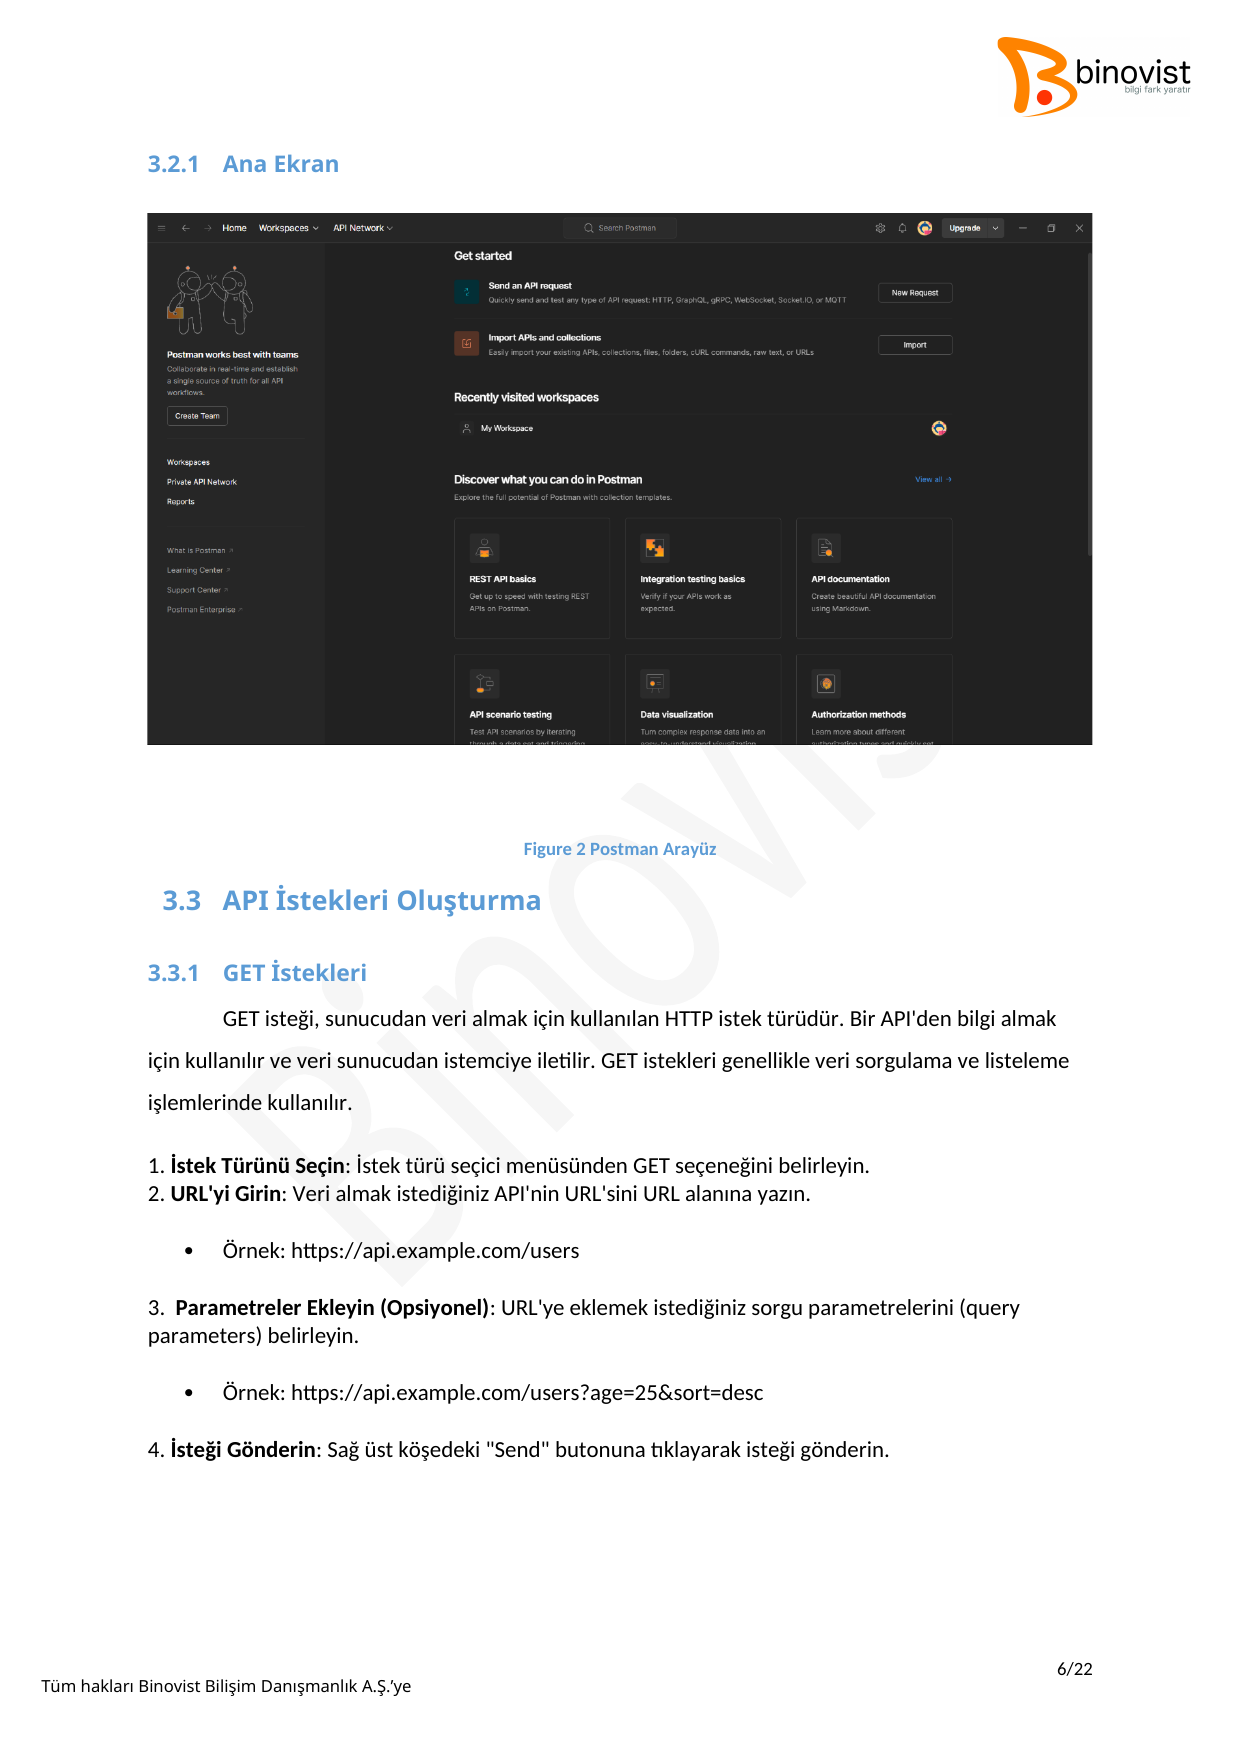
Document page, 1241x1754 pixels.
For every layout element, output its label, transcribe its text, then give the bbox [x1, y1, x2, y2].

text GET isteği, sunucudan veri almak için kullanılan HTTP istek türüdür. Bir API'den bilgi almak için kullanılır ve veri sunucudan istemciye iletilir. GET istekleri genellikle veri sorgulama ve listeleme işlemlerinde kullanılır. [148, 1004, 1092, 1116]
picture [997, 37, 1191, 117]
subtitle API İstekleri Oluşturma [162, 881, 1092, 918]
text Figure 2 Postman Arayüz [148, 837, 1092, 860]
list Örnek: https://api.example.com/users?age=25&sort=desc [185, 1378, 1092, 1406]
subtitle Ana Ekran [148, 148, 1092, 179]
picture [147, 213, 1093, 745]
list Örnek: https://api.example.com/users [185, 1236, 1092, 1264]
text 4. İsteği Gönderin: Sağ üst köşedeki "Send" butonuna tıklayarak isteği gönderin. [148, 1436, 1092, 1463]
text 1. İstek Türünü Seçin: İstek türü seçici menüsünden GET seçeneğini belirleyin. [148, 1151, 1092, 1179]
text 2. URL'yi Girin: Veri almak istediğiniz API'nin URL'sini URL alanına yazın. [148, 1179, 1092, 1207]
text 3. Parametreler Ekleyin (Opsiyonel): URL'ye eklemek istediğiniz sorgu parametrelerini (query parameters) belirleyin. [148, 1293, 1092, 1349]
subtitle GET İstekleri [148, 957, 1092, 988]
